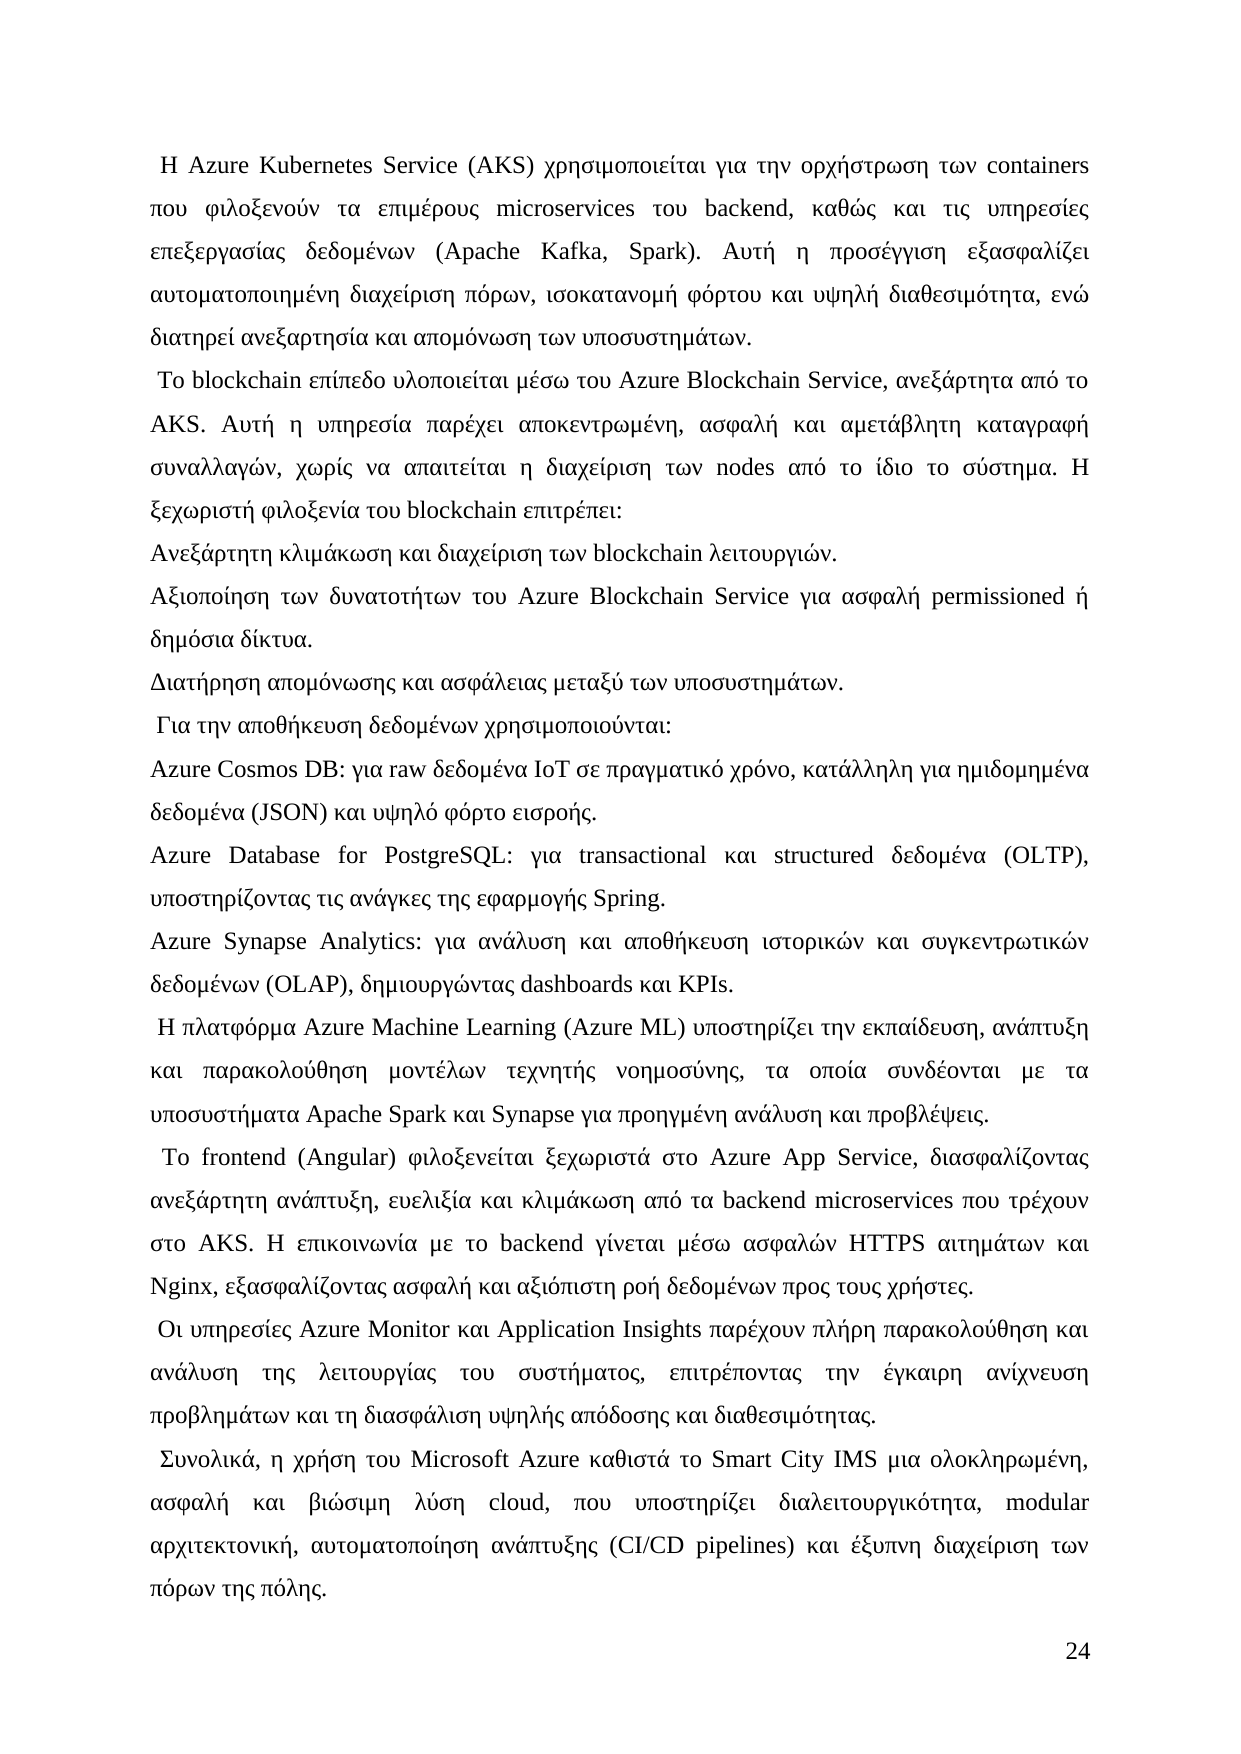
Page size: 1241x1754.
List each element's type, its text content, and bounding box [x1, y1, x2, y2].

text Αξιοποίηση των δυνατοτήτων του Azure Blockchain Service για ασφαλή permissioned ή δημόσια δίκτυα. [150, 581, 1090, 653]
text Διατήρηση απομόνωσης και ασφάλειας μεταξύ των υποσυστημάτων. [150, 667, 1090, 696]
text Οι υπηρεσίες Azure Monitor και Application Insights παρέχουν πλήρη παρακολούθηση και ανάλυση της λειτουργίας του συστήματος, επιτρέποντας την έγκαιρη ανίχνευση προβλημάτων και τη διασφάλιση υψηλής απόδοσης και διαθεσιμότητας. [150, 1314, 1090, 1429]
text Συνολικά, η χρήση του Microsoft Azure καθιστά το Smart City IMS μια ολοκληρωμένη, ασφαλή και βιώσιμη λύση cloud, που υποστηρίζει διαλειτουργικότητα, modular αρχιτεκτονική, αυτοματοποίηση ανάπτυξης (CI/CD pipelines) και έξυπνη διαχείριση των πόρων της πόλης. [150, 1444, 1090, 1602]
text Azure Synapse Analytics: για ανάλυση και αποθήκευση ιστορικών και συγκεντρωτικών δεδομένων (OLAP), δημιουργώντας dashboards και KPIs. [150, 926, 1090, 998]
text Για την αποθήκευση δεδομένων χρησιμοποιούνται: [150, 711, 1090, 739]
text Ανεξάρτητη κλιμάκωση και διαχείριση των blockchain λειτουργιών. [150, 538, 1090, 567]
text Η πλατφόρμα Azure Machine Learning (Azure ML) υποστηρίζει την εκπαίδευση, ανάπτυξη και παρακολούθηση μοντέλων τεχνητής νοημοσύνης, τα οποία συνδέονται με τα υποσυστήματα Apache Spark και Synapse για προηγμένη ανάλυση και προβλέψεις. [150, 1012, 1090, 1127]
text Azure Cosmos DB: για raw δεδομένα IoT σε πραγματικό χρόνο, κατάλληλη για ημιδομημένα δεδομένα (JSON) και υψηλό φόρτο εισροής. [150, 754, 1090, 826]
text Azure Database for PostgreSQL: για transactional και structured δεδομένα (OLTP), υποστηρίζοντας τις ανάγκες της εφαρμογής Spring. [150, 840, 1090, 912]
text Το blockchain επίπεδο υλοποιείται μέσω του Azure Blockchain Service, ανεξάρτητα από το AKS. Αυτή η υπηρεσία παρέχει αποκεντρωμένη, ασφαλή και αμετάβλητη καταγραφή συναλλαγών, χωρίς να απαιτείται η διαχείριση των nodes από το ίδιο το σύστημα. Η ξεχωριστή φιλοξενία του blockchain επιτρέπει: [150, 366, 1090, 524]
text Το frontend (Angular) φιλοξενείται ξεχωριστά στο Azure App Service, διασφαλίζοντας ανεξάρτητη ανάπτυξη, ευελιξία και κλιμάκωση από τα backend microservices που τρέχουν στο AKS. Η επικοινωνία με το backend γίνεται μέσω ασφαλών HTTPS αιτημάτων και Nginx, εξασφαλίζοντας ασφαλή και αξιόπιστη ροή δεδομένων προς τους χρήστες. [150, 1142, 1090, 1300]
text Η Azure Kubernetes Service (AKS) χρησιμοποιείται για την ορχήστρωση των containers που φιλοξενούν τα επιμέρους microservices του backend, καθώς και τις υπηρεσίες επεξεργασίας δεδομένων (Apache Kafka, Spark). Αυτή η προσέγγιση εξασφαλίζει αυτοματοποιημένη διαχείριση πόρων, ισοκατανομή φόρτου και υψηλή διαθεσιμότητα, ενώ διατηρεί ανεξαρτησία και απομόνωση των υποσυστημάτων. [150, 150, 1090, 351]
